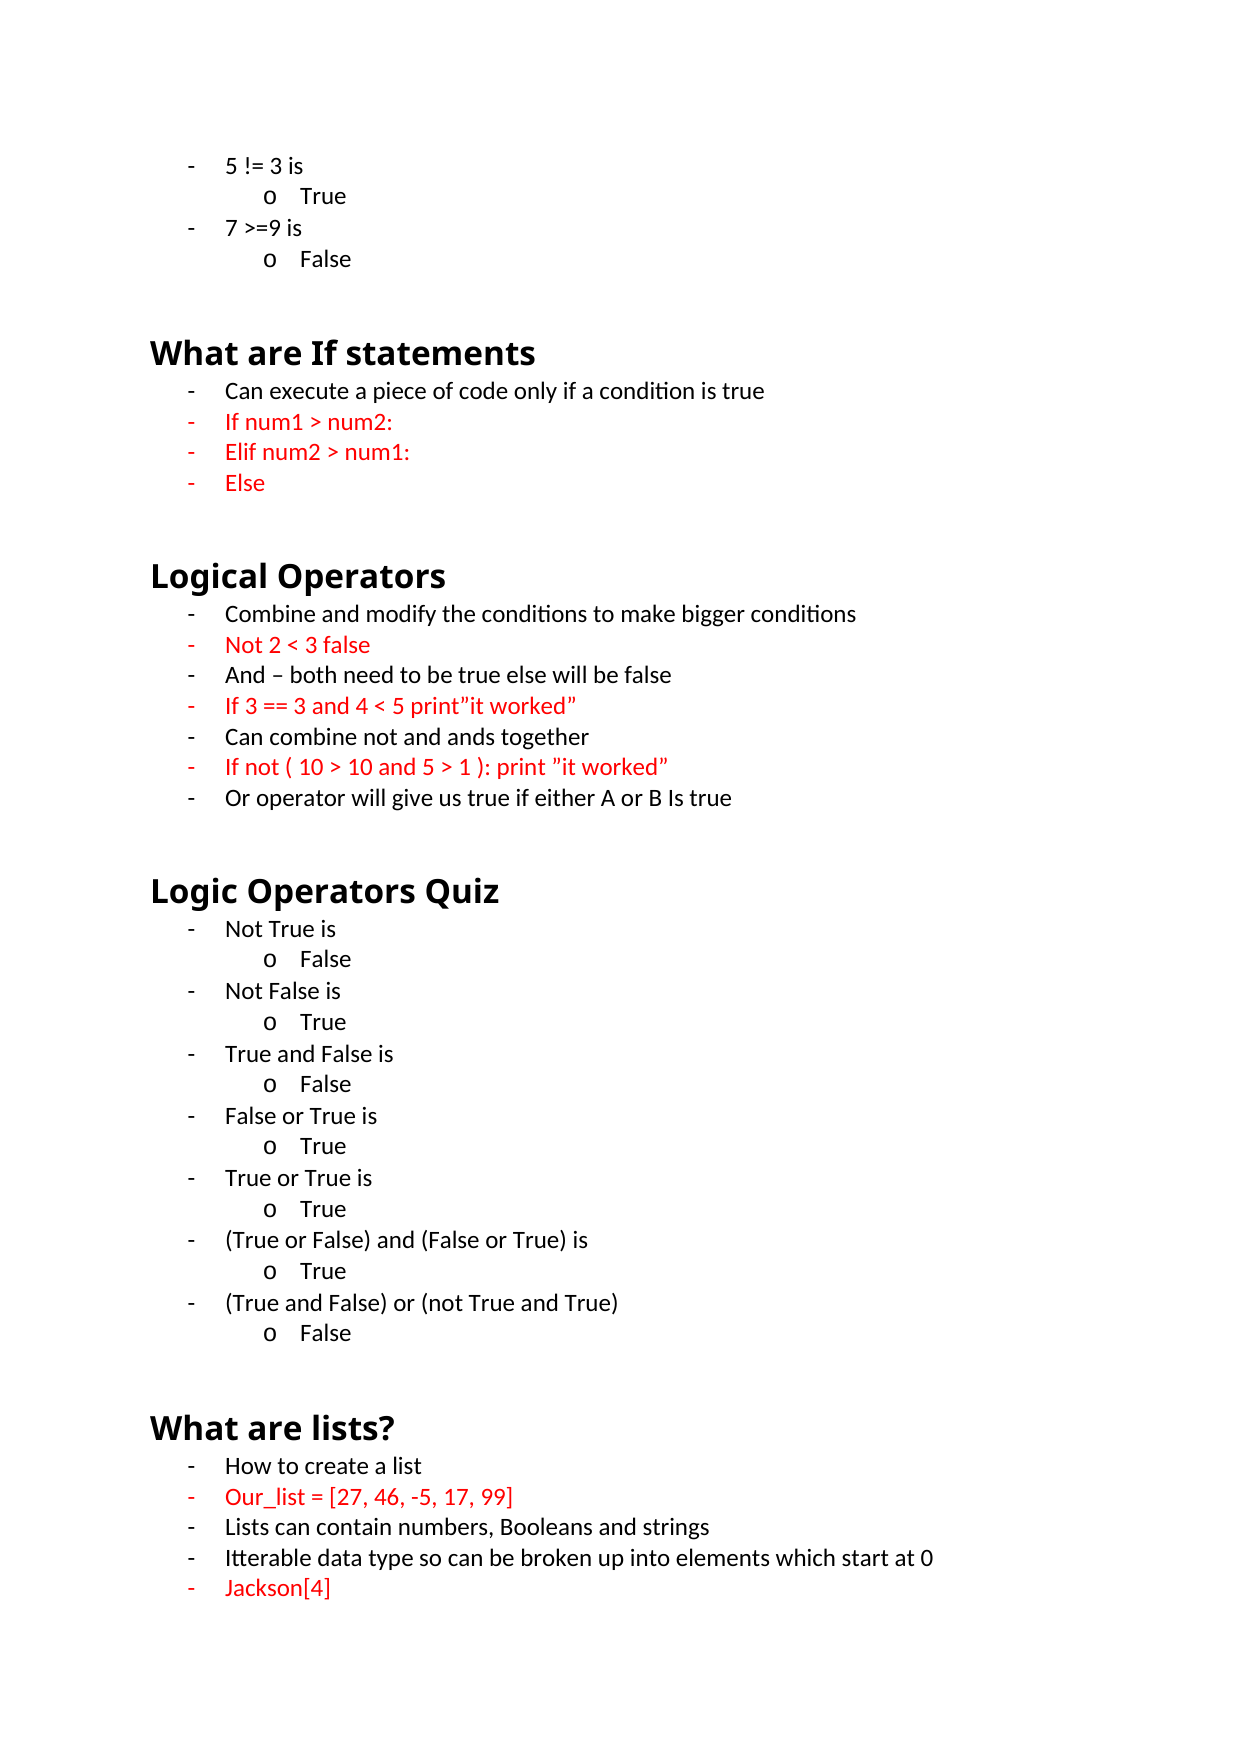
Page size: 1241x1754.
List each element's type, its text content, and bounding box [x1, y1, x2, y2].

list Itterable data type so can be broken up into elements which start at 0 [187, 1542, 1090, 1572]
subtitle What are lists? [150, 1405, 1090, 1450]
list Combine and modify the conditions to make bigger conditions [187, 598, 1090, 629]
subtitle What are If statements [150, 330, 1090, 376]
list If not ( 10 > 10 and 5 > 1 ): print ”it worked” [187, 751, 1090, 782]
list False [262, 1068, 1090, 1100]
list False [262, 944, 1090, 975]
subtitle Logic Operators Quiz [150, 868, 1090, 913]
list False [262, 1317, 1090, 1349]
list True or True is [187, 1162, 1090, 1193]
list True [262, 1006, 1090, 1038]
list False [262, 243, 1090, 274]
list (True and False) or (not True and True) [187, 1287, 1090, 1317]
list Our_list = [27, 46, -5, 17, 99] [187, 1481, 1090, 1511]
list Can combine not and ands together [187, 721, 1090, 751]
list Not True is [187, 913, 1090, 944]
list Elif num2 > num1: [187, 437, 1090, 467]
list True [262, 1255, 1090, 1287]
list 7 >=9 is [187, 212, 1090, 243]
list If 3 == 3 and 4 < 5 print”it worked” [187, 690, 1090, 721]
list Else [187, 467, 1090, 498]
list Not False is [187, 975, 1090, 1006]
list And – both need to be true else will be false [187, 659, 1090, 690]
list How to create a list [187, 1450, 1090, 1481]
subtitle Logical Operators [150, 553, 1090, 598]
list True [262, 1131, 1090, 1162]
list Jackson[4] [187, 1572, 1090, 1603]
list True [262, 181, 1090, 212]
list Can execute a piece of code only if a condition is true [187, 376, 1090, 406]
list Not 2 < 3 false [187, 629, 1090, 659]
list False or True is [187, 1100, 1090, 1131]
list (True or False) and (False or True) is [187, 1224, 1090, 1255]
list True [262, 1193, 1090, 1224]
list True and False is [187, 1038, 1090, 1068]
list If num1 > num2: [187, 406, 1090, 437]
list Or operator will give us true if either A or B Is true [187, 782, 1090, 812]
list 5 != 3 is [187, 150, 1090, 181]
list Lists can contain numbers, Booleans and strings [187, 1511, 1090, 1542]
